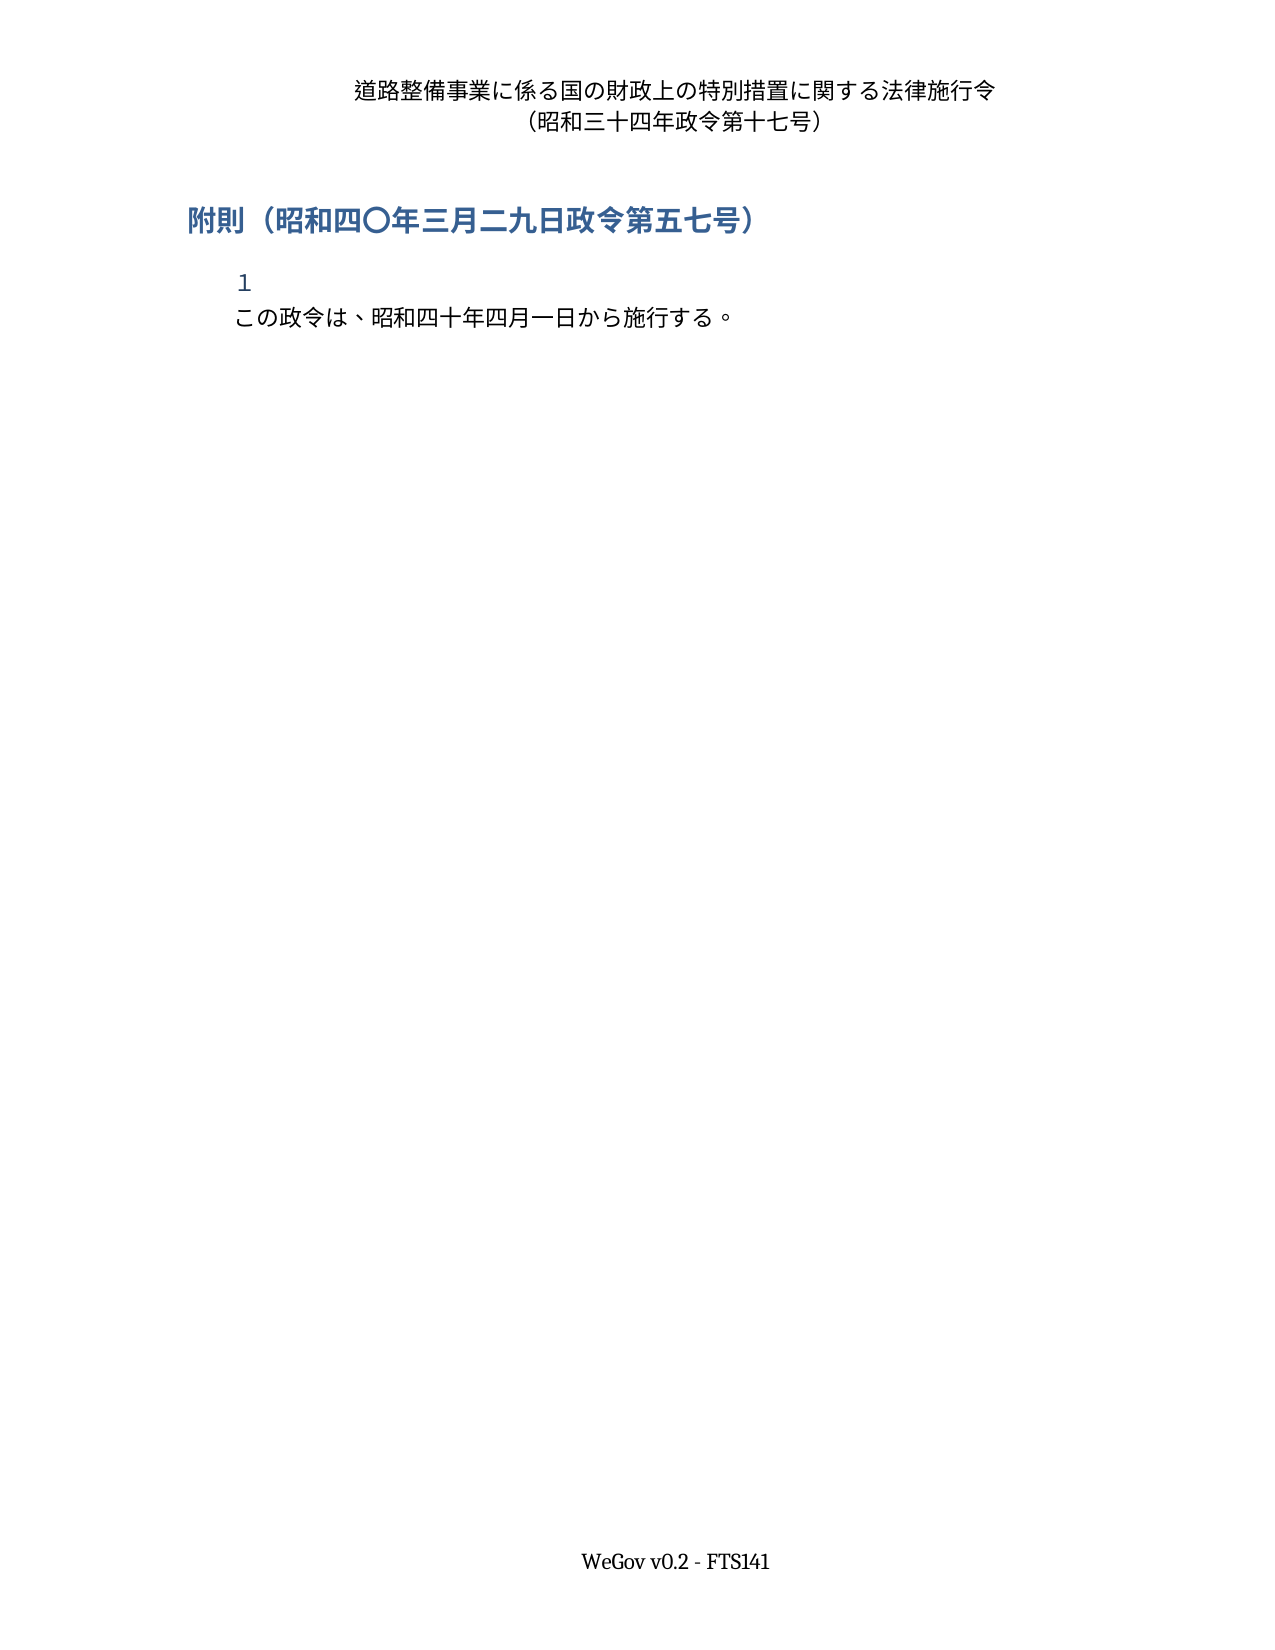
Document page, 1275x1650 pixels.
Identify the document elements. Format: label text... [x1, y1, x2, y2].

subtitle １ [233, 266, 1087, 298]
subtitle 附則（昭和四〇年三月二九日政令第五七号） [187, 200, 1087, 240]
text この政令は、昭和四十年四月一日から施行する。 [233, 302, 1087, 334]
